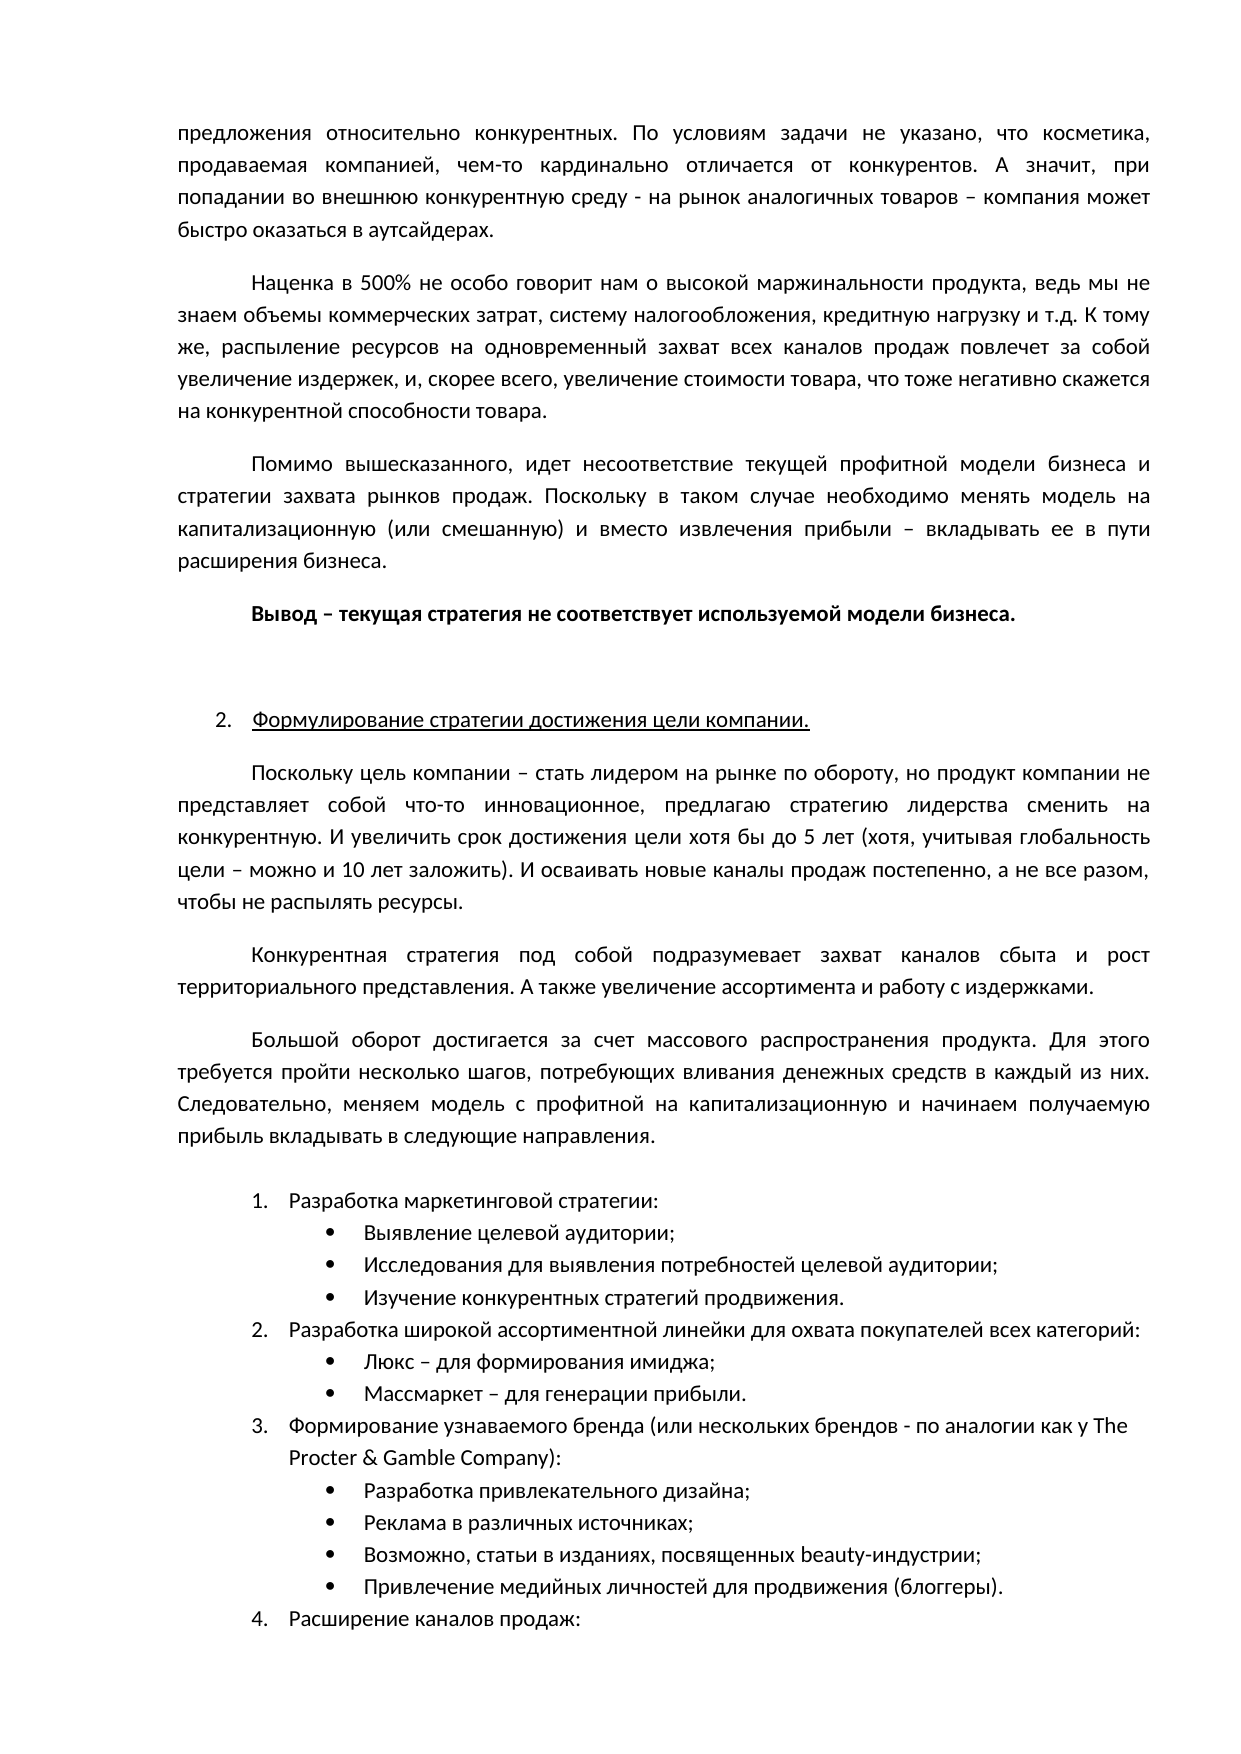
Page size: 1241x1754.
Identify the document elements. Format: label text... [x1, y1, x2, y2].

text Конкурентная стратегия под собой подразумевает захват каналов сбыта и рост территориального представления. А также увеличение ассортимента и работу с издержками. [177, 940, 1152, 1000]
text Поскольку цель компании – стать лидером на рынке по обороту, но продукт компании не представляет собой что-то инновационное, предлагаю стратегию лидерства сменить на конкурентную. И увеличить срок достижения цели хотя бы до 5 лет (хотя, учитывая глобальность цели – можно и 10 лет заложить). И осваивать новые каналы продаж постепенно, а не все разом, чтобы не распылять ресурсы. [177, 758, 1152, 915]
list Разработка маркетинговой стратегии: [251, 1186, 1152, 1214]
text Большой оборот достигается за счет массового распространения продукта. Для этого требуется пройти несколько шагов, потребующих вливания денежных средств в каждый из них. Следовательно, меняем модель с профитной на капитализационную и начинаем получаемую прибыль вкладывать в следующие направления. [177, 1025, 1152, 1150]
list Люкс – для формирования имиджа; [326, 1347, 1152, 1375]
list Реклама в различных источниках; [326, 1508, 1152, 1536]
list Возможно, статьи в изданиях, посвященных beauty-индустрии; [326, 1540, 1152, 1568]
list Расширение каналов продаж: [251, 1604, 1152, 1632]
text Вывод – текущая стратегия не соответствует используемой модели бизнеса. [177, 599, 1152, 627]
list Привлечение медийных личностей для продвижения (блоггеры). [326, 1572, 1152, 1600]
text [177, 118, 1152, 243]
list Формирование узнаваемого бренда (или нескольких брендов - по аналогии как у The Procter & Gamble Company): [251, 1411, 1152, 1472]
text Наценка в 500% не особо говорит нам о высокой маржинальности продукта, ведь мы не знаем объемы коммерческих затрат, систему налогообложения, кредитную нагрузку и т.д. К тому же, распыление ресурсов на одновременный захват всех каналов продаж повлечет за собой увеличение издержек, и, скорее всего, увеличение стоимости товара, что тоже негативно скажется на конкурентной способности товара. [177, 268, 1152, 424]
list Выявление целевой аудитории; [326, 1218, 1152, 1246]
text Помимо вышесказанного, идет несоответствие текущей профитной модели бизнеса и стратегии захвата рынков продаж. Поскольку в таком случае необходимо менять модель на капитализационную (или смешанную) и вместо извлечения прибыли – вкладывать ее в пути расширения бизнеса. [177, 449, 1152, 574]
list Массмаркет – для генерации прибыли. [326, 1379, 1152, 1407]
list Разработка широкой ассортиментной линейки для охвата покупателей всех категорий: [251, 1315, 1152, 1343]
list Формулирование стратегии достижения цели компании. [215, 705, 1152, 733]
list Исследования для выявления потребностей целевой аудитории; [326, 1250, 1152, 1278]
list Разработка привлекательного дизайна; [326, 1476, 1152, 1504]
list Изучение конкурентных стратегий продвижения. [326, 1283, 1152, 1311]
